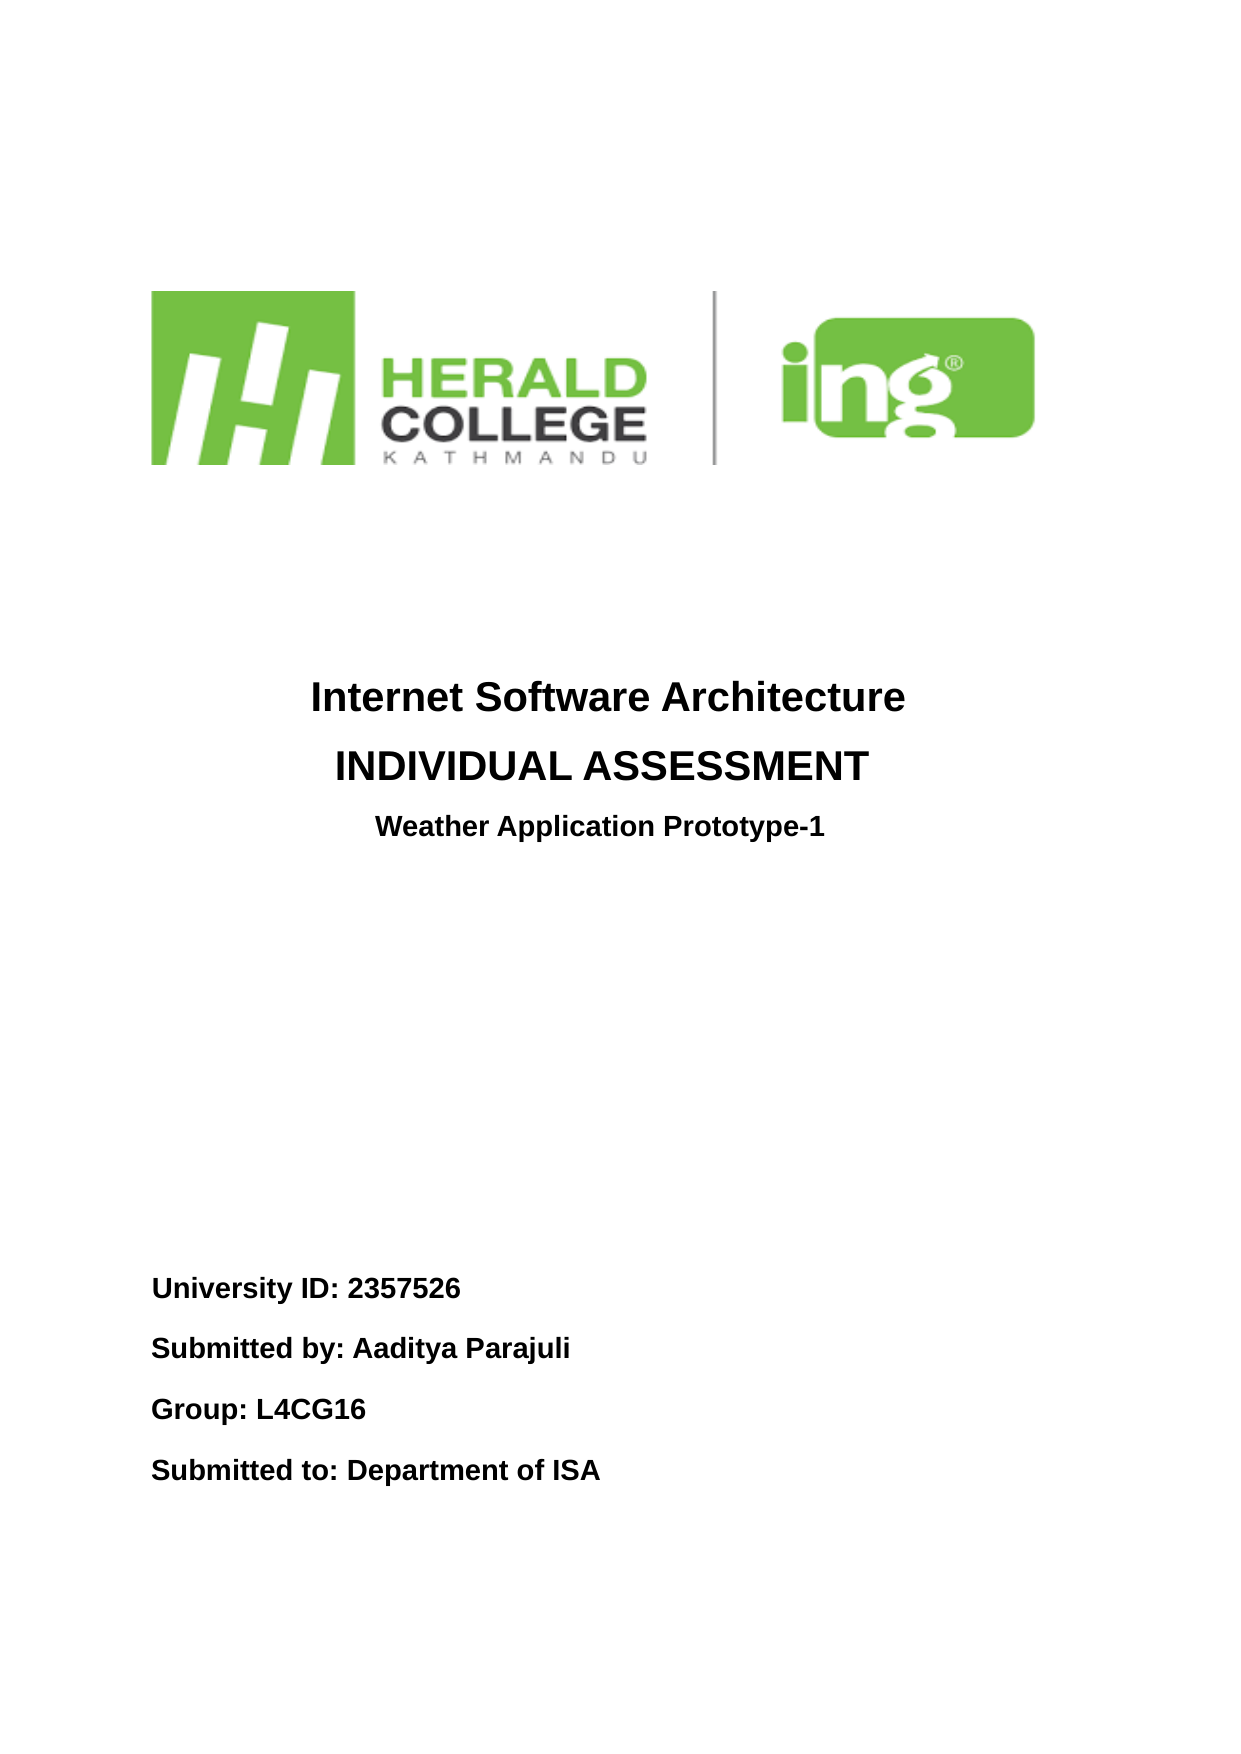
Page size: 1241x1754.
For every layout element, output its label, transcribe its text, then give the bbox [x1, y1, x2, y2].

text Internet Software Architecture [150, 673, 1090, 721]
text Submitted to: Department of ISA [151, 1452, 1090, 1486]
text Group: L4CG16 [151, 1392, 1090, 1425]
text INDIVIDUAL ASSESSMENT [150, 741, 1090, 789]
text University ID: 2357526 [152, 1271, 1090, 1304]
text Weather Application Prototype-1 [150, 809, 1090, 843]
picture [150, 291, 1037, 465]
text Submitted by: Aaditya Parajuli [151, 1331, 1090, 1365]
